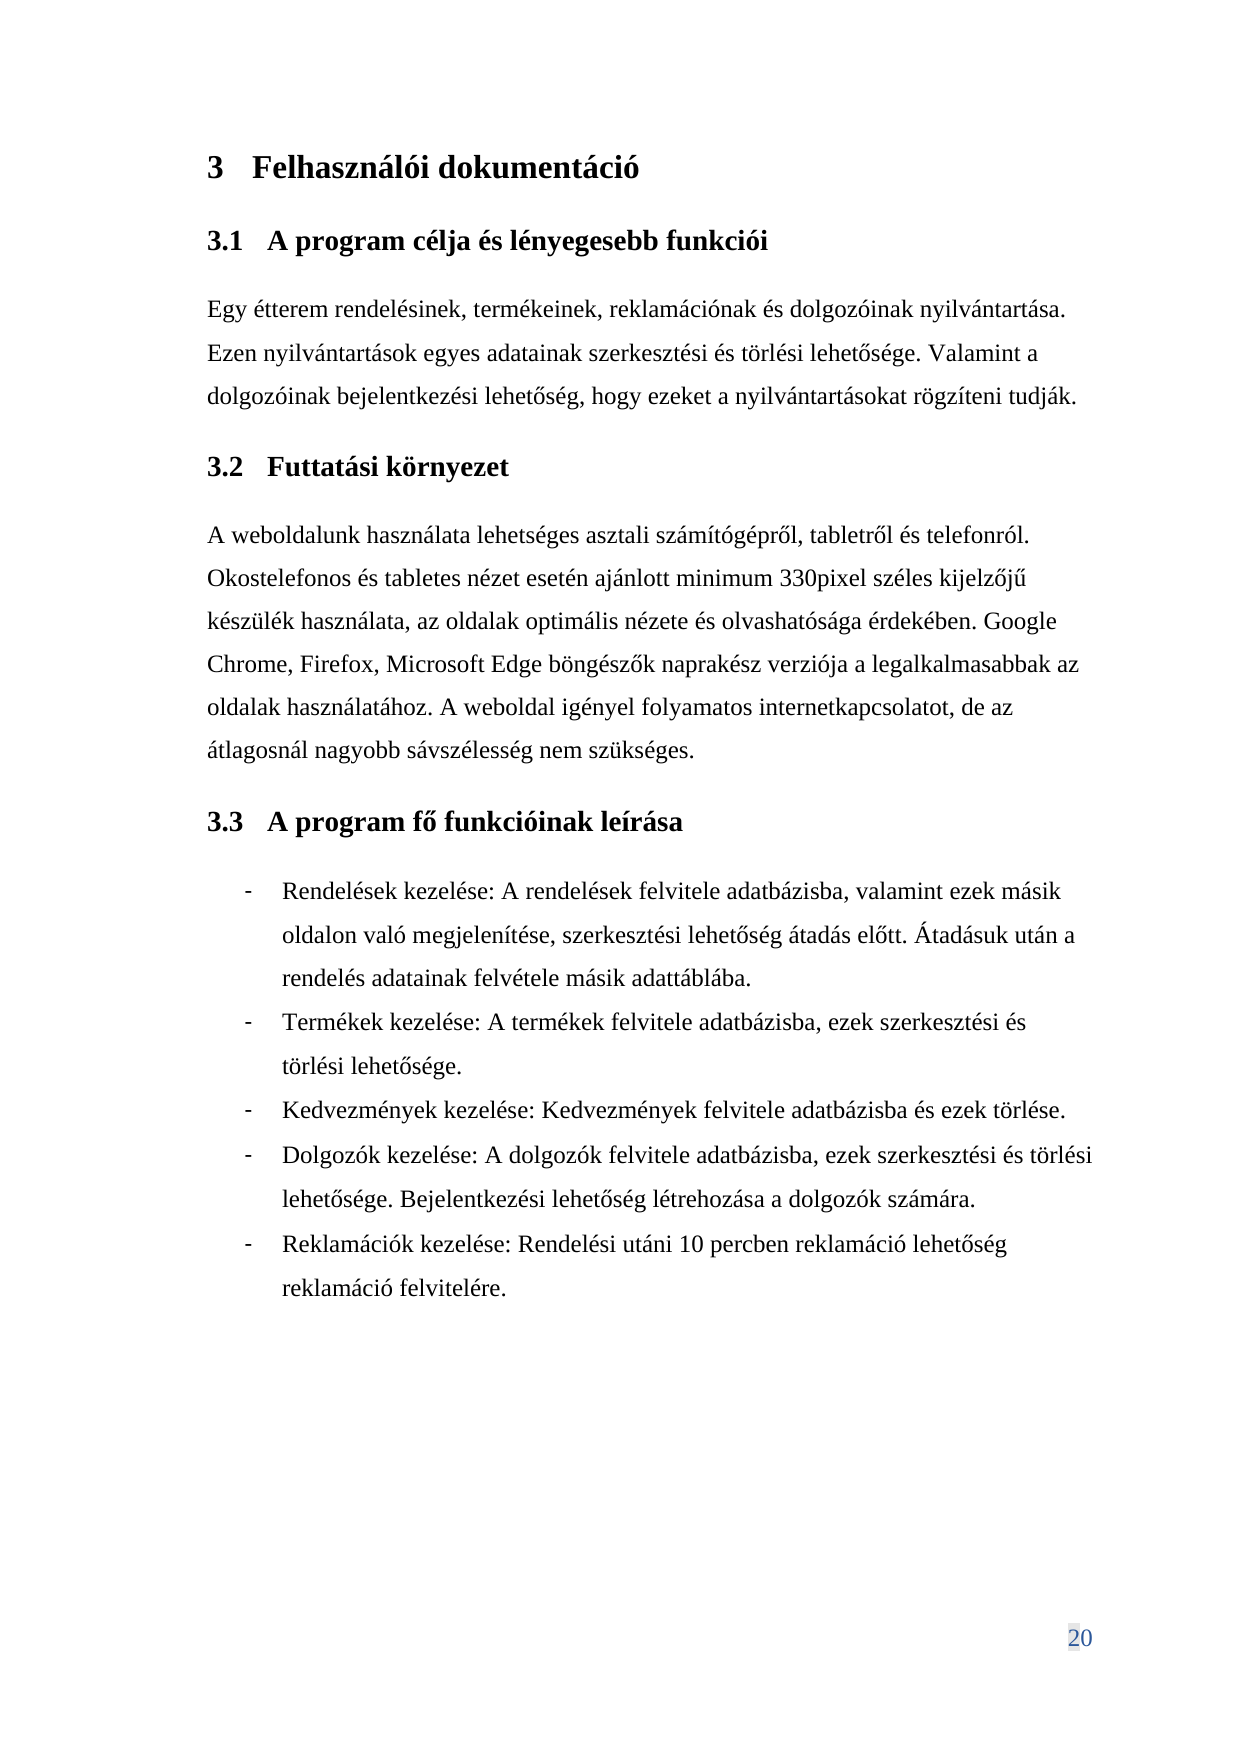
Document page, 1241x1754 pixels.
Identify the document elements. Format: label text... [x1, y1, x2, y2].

subtitle A program célja és lényegesebb funkciói [207, 223, 1092, 257]
text Egy étterem rendelésinek, termékeinek, reklamációnak és dolgozóinak nyilvántartása. Ezen nyilvántartások egyes adatainak szerkesztési és törlési lehetősége. Valamint a dolgozóinak bejelentkezési lehetőség, hogy ezeket a nyilvántartásokat rögzíteni tudják. [207, 294, 1092, 409]
list Rendelések kezelése: A rendelések felvitele adatbázisba, valamint ezek másik oldalon való megjelenítése, szerkesztési lehetőség átadás előtt. Átadásuk után a rendelés adatainak felvétele másik adattáblába. [244, 875, 1092, 992]
subtitle Felhasználói dokumentáció [207, 148, 1092, 186]
text A weboldalunk használata lehetséges asztali számítógépről, tabletről és telefonról. Okostelefonos és tabletes nézet esetén ajánlott minimum 330pixel széles kijelzőjű készülék használata, az oldalak optimális nézete és olvashatósága érdekében. Google Chrome, Firefox, Microsoft Edge böngészők naprakész verziója a legalkalmasabbak az oldalak használatához. A weboldal igényel folyamatos internetkapcsolatot, de az átlagosnál nagyobb sávszélesség nem szükséges. [207, 520, 1092, 764]
subtitle A program fő funkcióinak leírása [207, 804, 1092, 837]
list Reklamációk kezelése: Rendelési utáni 10 percben reklamáció lehetőség reklamáció felvitelére. [244, 1228, 1092, 1301]
list Termékek kezelése: A termékek felvitele adatbázisba, ezek szerkesztési és törlési lehetősége. [244, 1006, 1092, 1079]
list Kedvezmények kezelése: Kedvezmények felvitele adatbázisba és ezek törlése. [244, 1094, 1092, 1124]
list Dolgozók kezelése: A dolgozók felvitele adatbázisba, ezek szerkesztési és törlési lehetősége. Bejelentkezési lehetőség létrehozása a dolgozók számára. [244, 1140, 1092, 1213]
subtitle Futtatási környezet [207, 449, 1092, 482]
